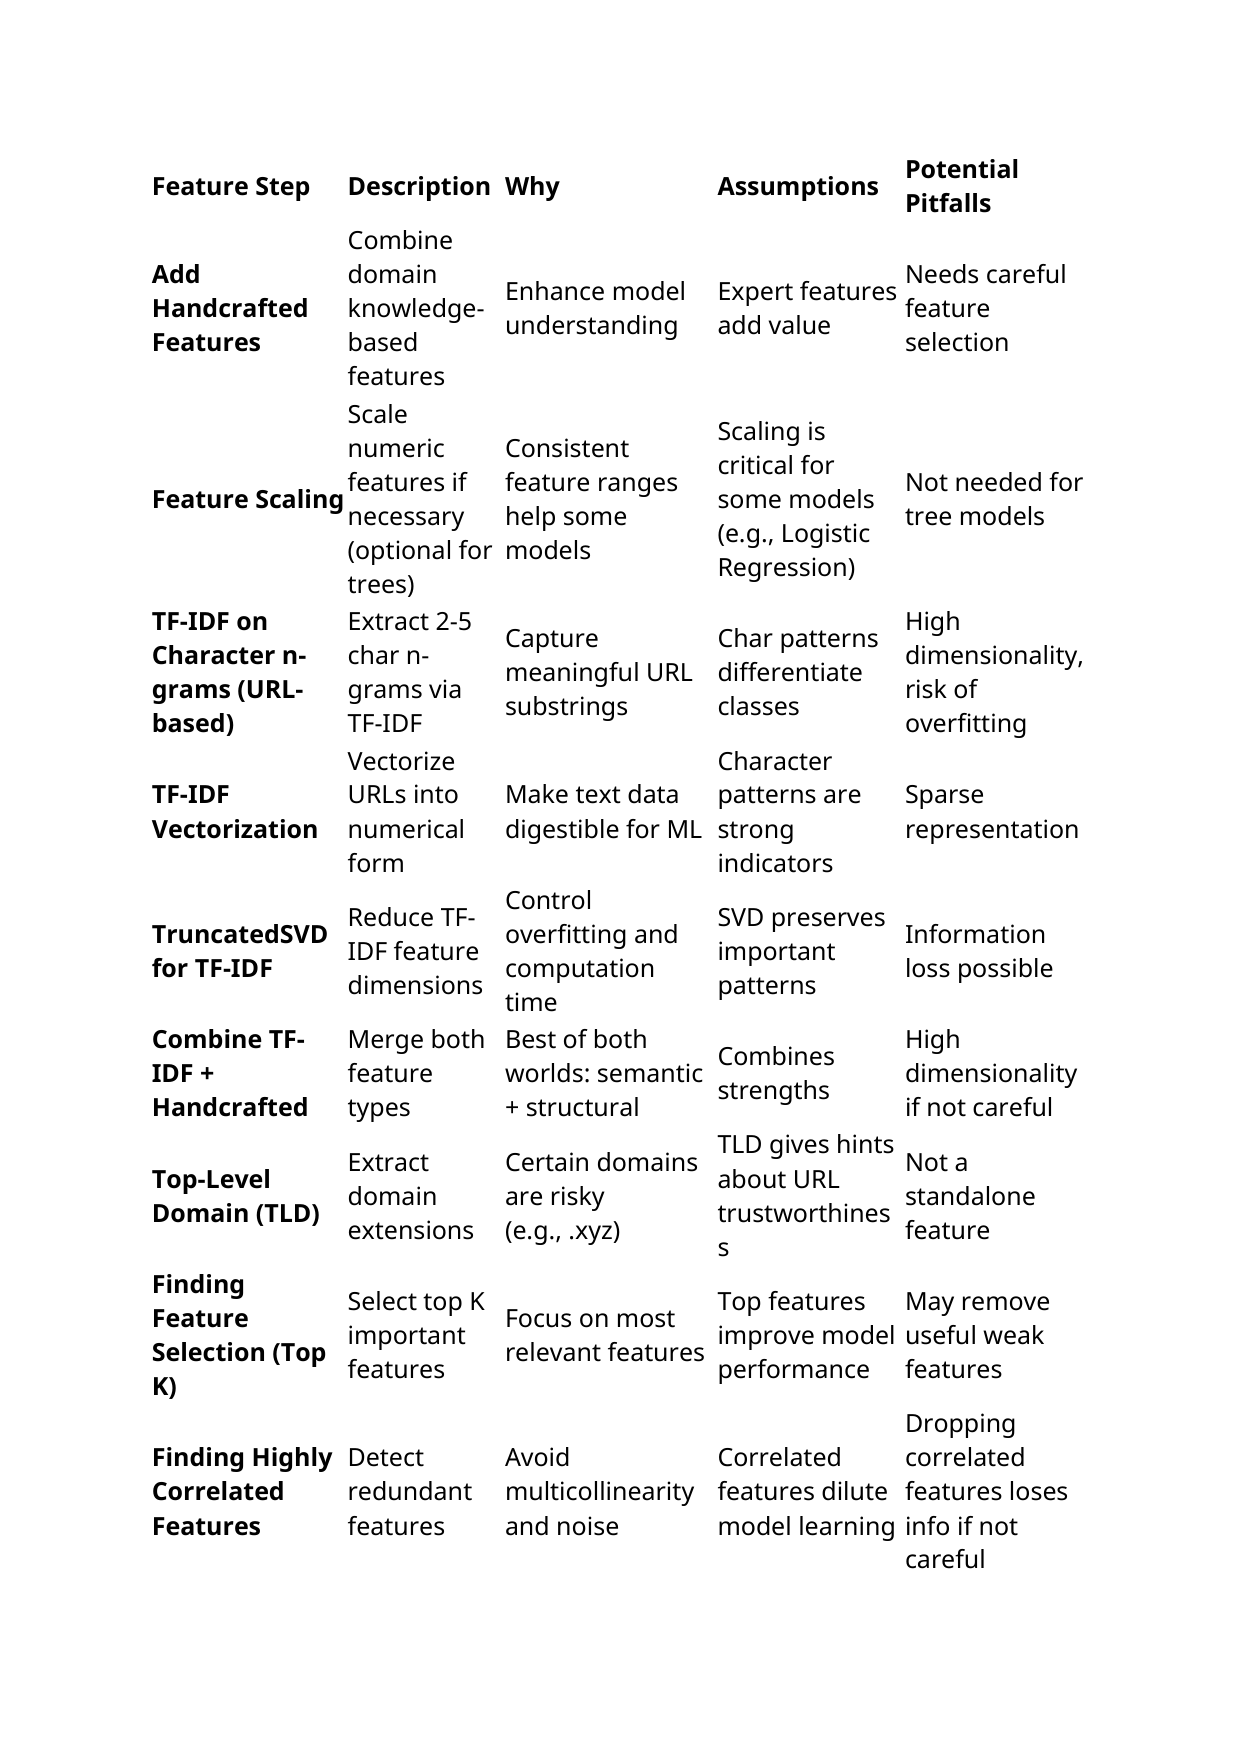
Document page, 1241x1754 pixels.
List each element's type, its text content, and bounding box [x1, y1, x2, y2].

table_cell TF-IDF on Character n-grams (URL-based) [150, 602, 346, 742]
table_cell Make text data digestible for ML [503, 742, 716, 881]
table_cell Scale numeric features if necessary (optional for trees) [346, 395, 503, 602]
table_cell Not a standalone feature [903, 1126, 1090, 1265]
table_cell Certain domains are risky (e.g., .xyz) [503, 1126, 716, 1265]
table_cell TLD gives hints about URL trustworthiness [716, 1126, 903, 1265]
table_cell Combines strengths [716, 1020, 903, 1126]
table_cell Reduce TF-IDF feature dimensions [346, 881, 503, 1020]
table_cell Enhance model understanding [503, 221, 716, 395]
table_cell TruncatedSVD for TF-IDF [150, 881, 346, 1020]
table_cell Add Handcrafted Features [150, 221, 346, 395]
table_cell Sparse representation [903, 742, 1090, 881]
table_cell Char patterns differentiate classes [716, 602, 903, 742]
table_cell High dimensionality, risk of overfitting [903, 602, 1090, 742]
table_cell Finding Feature Selection (Top K) [150, 1265, 346, 1404]
table_cell Character patterns are strong indicators [716, 742, 903, 881]
table_cell TF-IDF Vectorization [150, 742, 346, 881]
table_cell Avoid multicollinearity and noise [503, 1404, 716, 1578]
table_cell Needs careful feature selection [903, 221, 1090, 395]
table_cell Not needed for tree models [903, 395, 1090, 602]
table_cell Best of both worlds: semantic + structural [503, 1020, 716, 1126]
table_header Assumptions [716, 150, 903, 221]
table_cell Combine TF-IDF + Handcrafted [150, 1020, 346, 1126]
table_cell Scaling is critical for some models (e.g., Logistic Regression) [716, 395, 903, 602]
table_cell Combine domain knowledge-based features [346, 221, 503, 395]
table_cell May remove useful weak features [903, 1265, 1090, 1404]
table_cell Vectorize URLs into numerical form [346, 742, 503, 881]
table_cell Extract domain extensions [346, 1126, 503, 1265]
table_cell SVD preserves important patterns [716, 881, 903, 1020]
table_header Description [346, 150, 503, 221]
table_cell Top-Level Domain (TLD) [150, 1126, 346, 1265]
table_cell Dropping correlated features loses info if not careful [903, 1404, 1090, 1578]
table_header Feature Step [150, 150, 346, 221]
table_cell Finding Highly Correlated Features [150, 1404, 346, 1578]
table_cell Extract 2-5 char n-grams via TF-IDF [346, 602, 503, 742]
table_cell High dimensionality if not careful [903, 1020, 1090, 1126]
table_cell Consistent feature ranges help some models [503, 395, 716, 602]
table_cell Select top K important features [346, 1265, 503, 1404]
table_cell Focus on most relevant features [503, 1265, 716, 1404]
table_cell Feature Scaling [150, 395, 346, 602]
table_header Why [503, 150, 716, 221]
table_header Potential Pitfalls [903, 150, 1090, 221]
table_cell Correlated features dilute model learning [716, 1404, 903, 1578]
table_cell Capture meaningful URL substrings [503, 602, 716, 742]
table_cell Control overfitting and computation time [503, 881, 716, 1020]
table_cell Merge both feature types [346, 1020, 503, 1126]
table_cell Top features improve model performance [716, 1265, 903, 1404]
table_cell Expert features add value [716, 221, 903, 395]
table_cell Detect redundant features [346, 1404, 503, 1578]
table_cell Information loss possible [903, 881, 1090, 1020]
